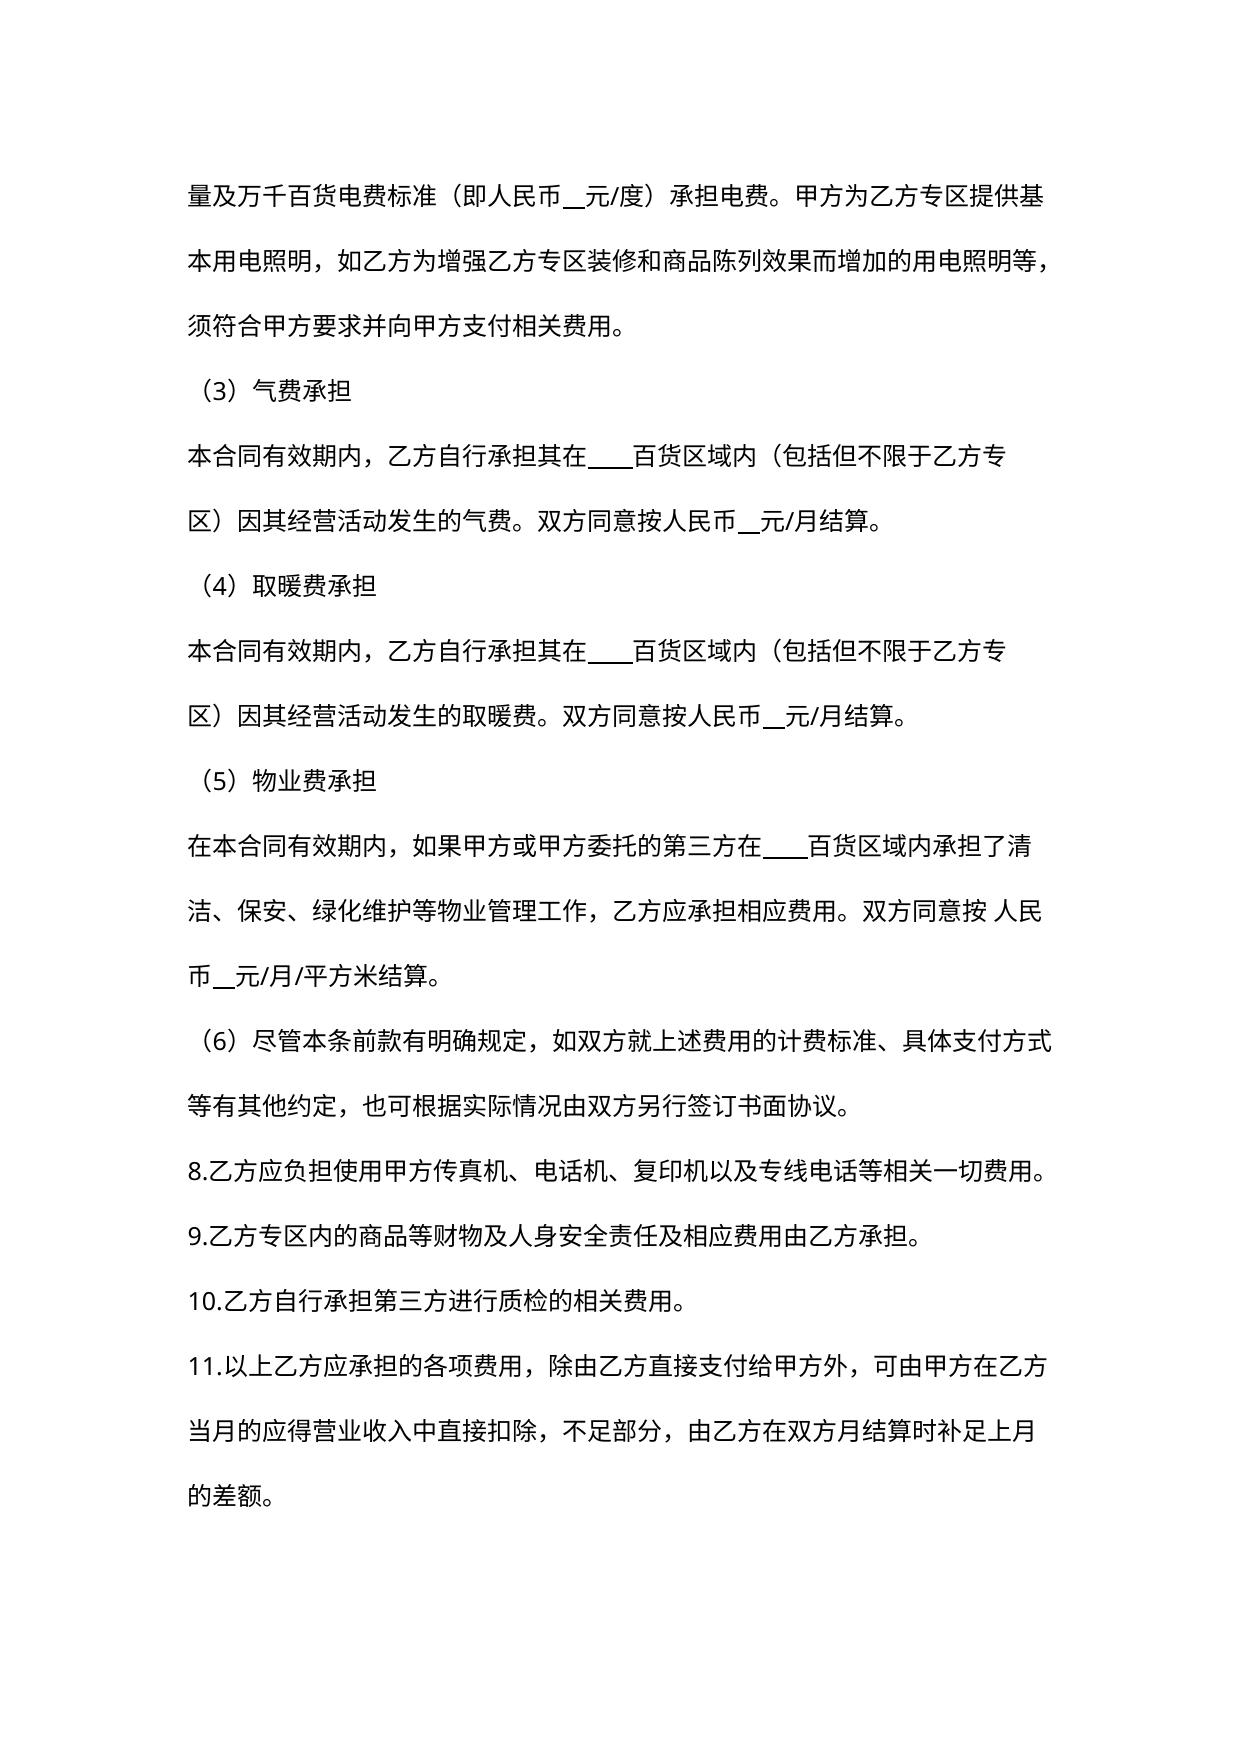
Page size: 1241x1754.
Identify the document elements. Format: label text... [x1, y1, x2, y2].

text （6）尽管本条前款有明确规定，如双方就上述费用的计费标准、具体支付方式等有其他约定，也可根据实际情况由双方另行签订书面协议。 [187, 1007, 1053, 1137]
text 本合同有效期内，乙方自行承担其在 百货区域内（包括但不限于乙方专区）因其经营活动发生的取暖费。双方同意按人民币 元/月结算。 [187, 617, 1053, 747]
text 9.乙方专区内的商品等财物及人身安全责任及相应费用由乙方承担。 [187, 1202, 1053, 1267]
text 在本合同有效期内，如果甲方或甲方委托的第三方在 百货区域内承担了清洁、保安、绿化维护等物业管理工作，乙方应承担相应费用。双方同意按 人民币 元/月/平方米结算。 [187, 812, 1053, 1007]
text 8.乙方应负担使用甲方传真机、电话机、复印机以及专线电话等相关一切费用。 [187, 1137, 1053, 1202]
text （4）取暖费承担 [187, 552, 1053, 617]
text （3）气费承担 [187, 357, 1053, 422]
text 11.以上乙方应承担的各项费用，除由乙方直接支付给甲方外，可由甲方在乙方当月的应得营业收入中直接扣除，不足部分，由乙方在双方月结算时补足上月的差额。 [187, 1332, 1053, 1527]
text 10.乙方自行承担第三方进行质检的相关费用。 [187, 1267, 1053, 1332]
text 本合同有效期内，乙方自行承担其在 百货区域内（包括但不限于乙方专区）因其经营活动发生的气费。双方同意按人民币 元/月结算。 [187, 422, 1053, 552]
text （5）物业费承担 [187, 747, 1053, 812]
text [187, 162, 1053, 357]
